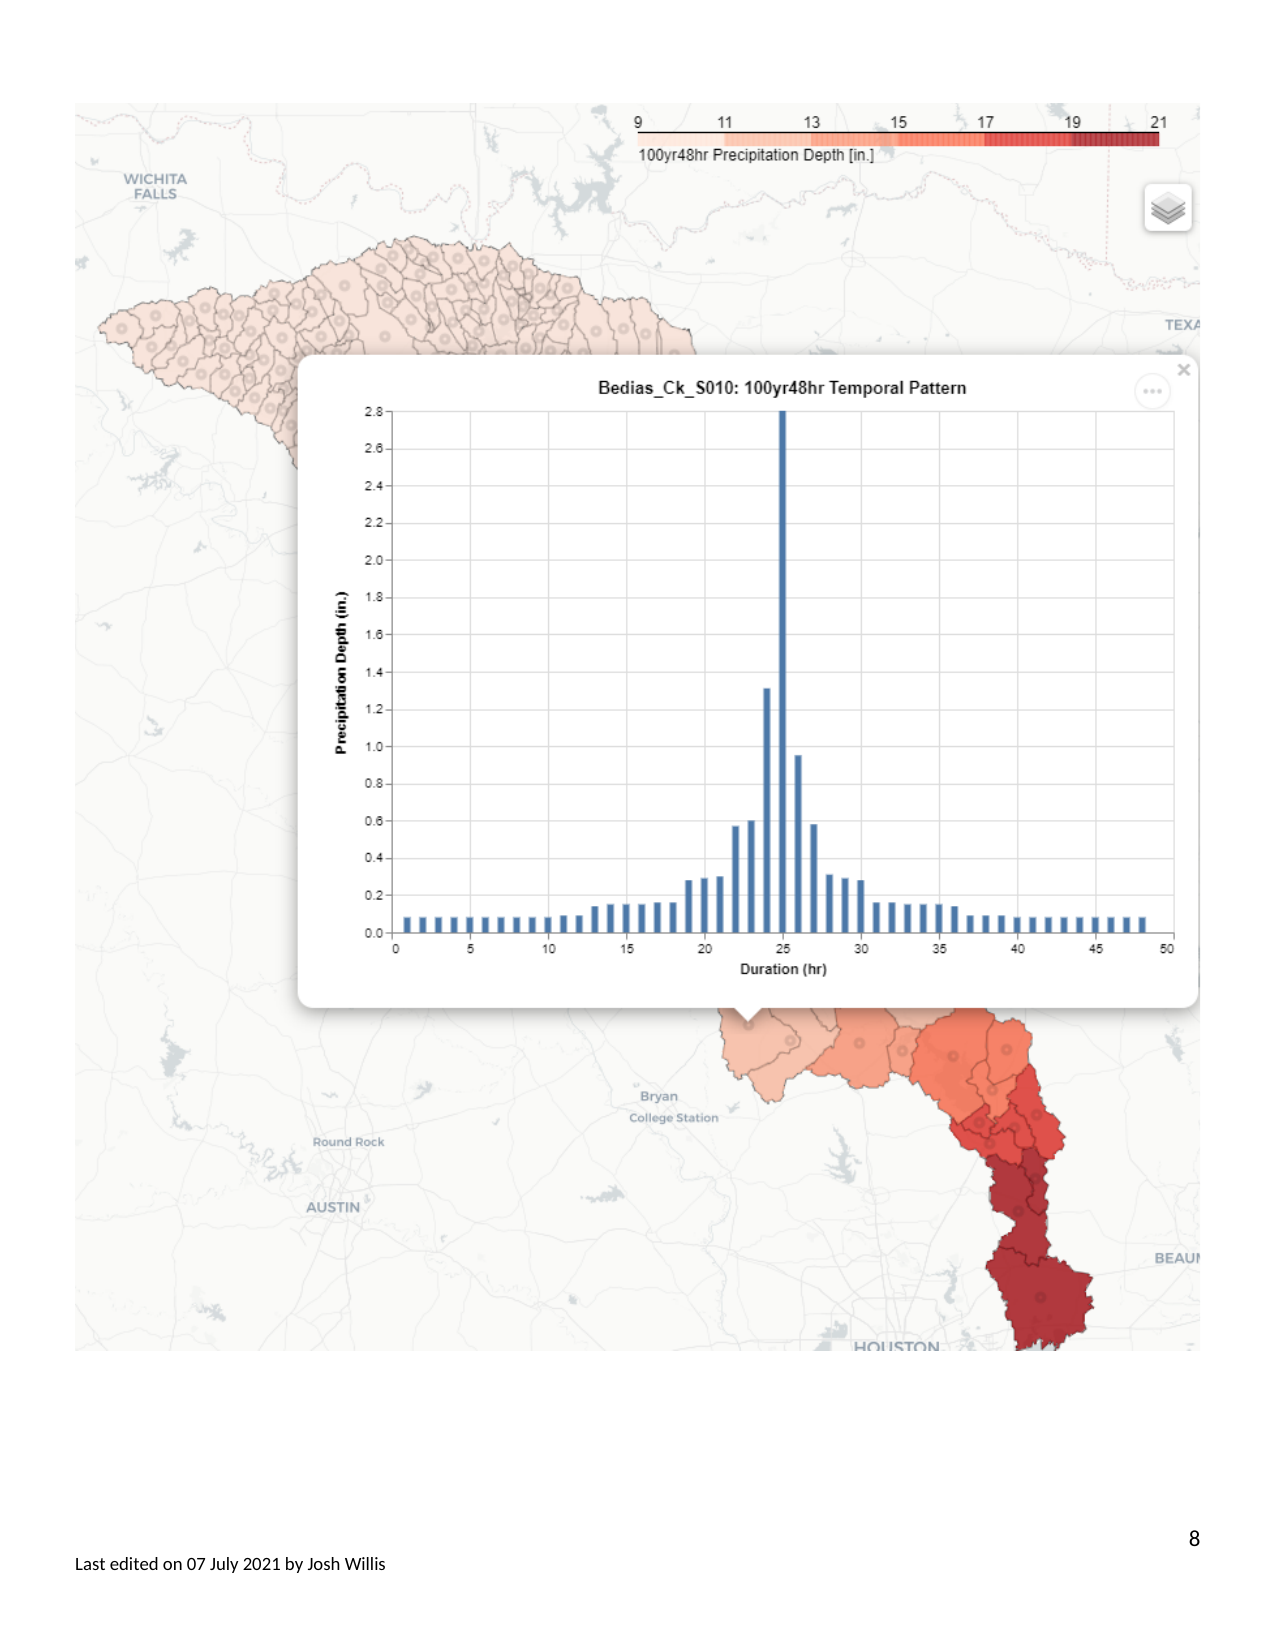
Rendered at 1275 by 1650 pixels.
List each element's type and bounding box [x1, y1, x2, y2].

picture [75, 103, 1200, 1351]
